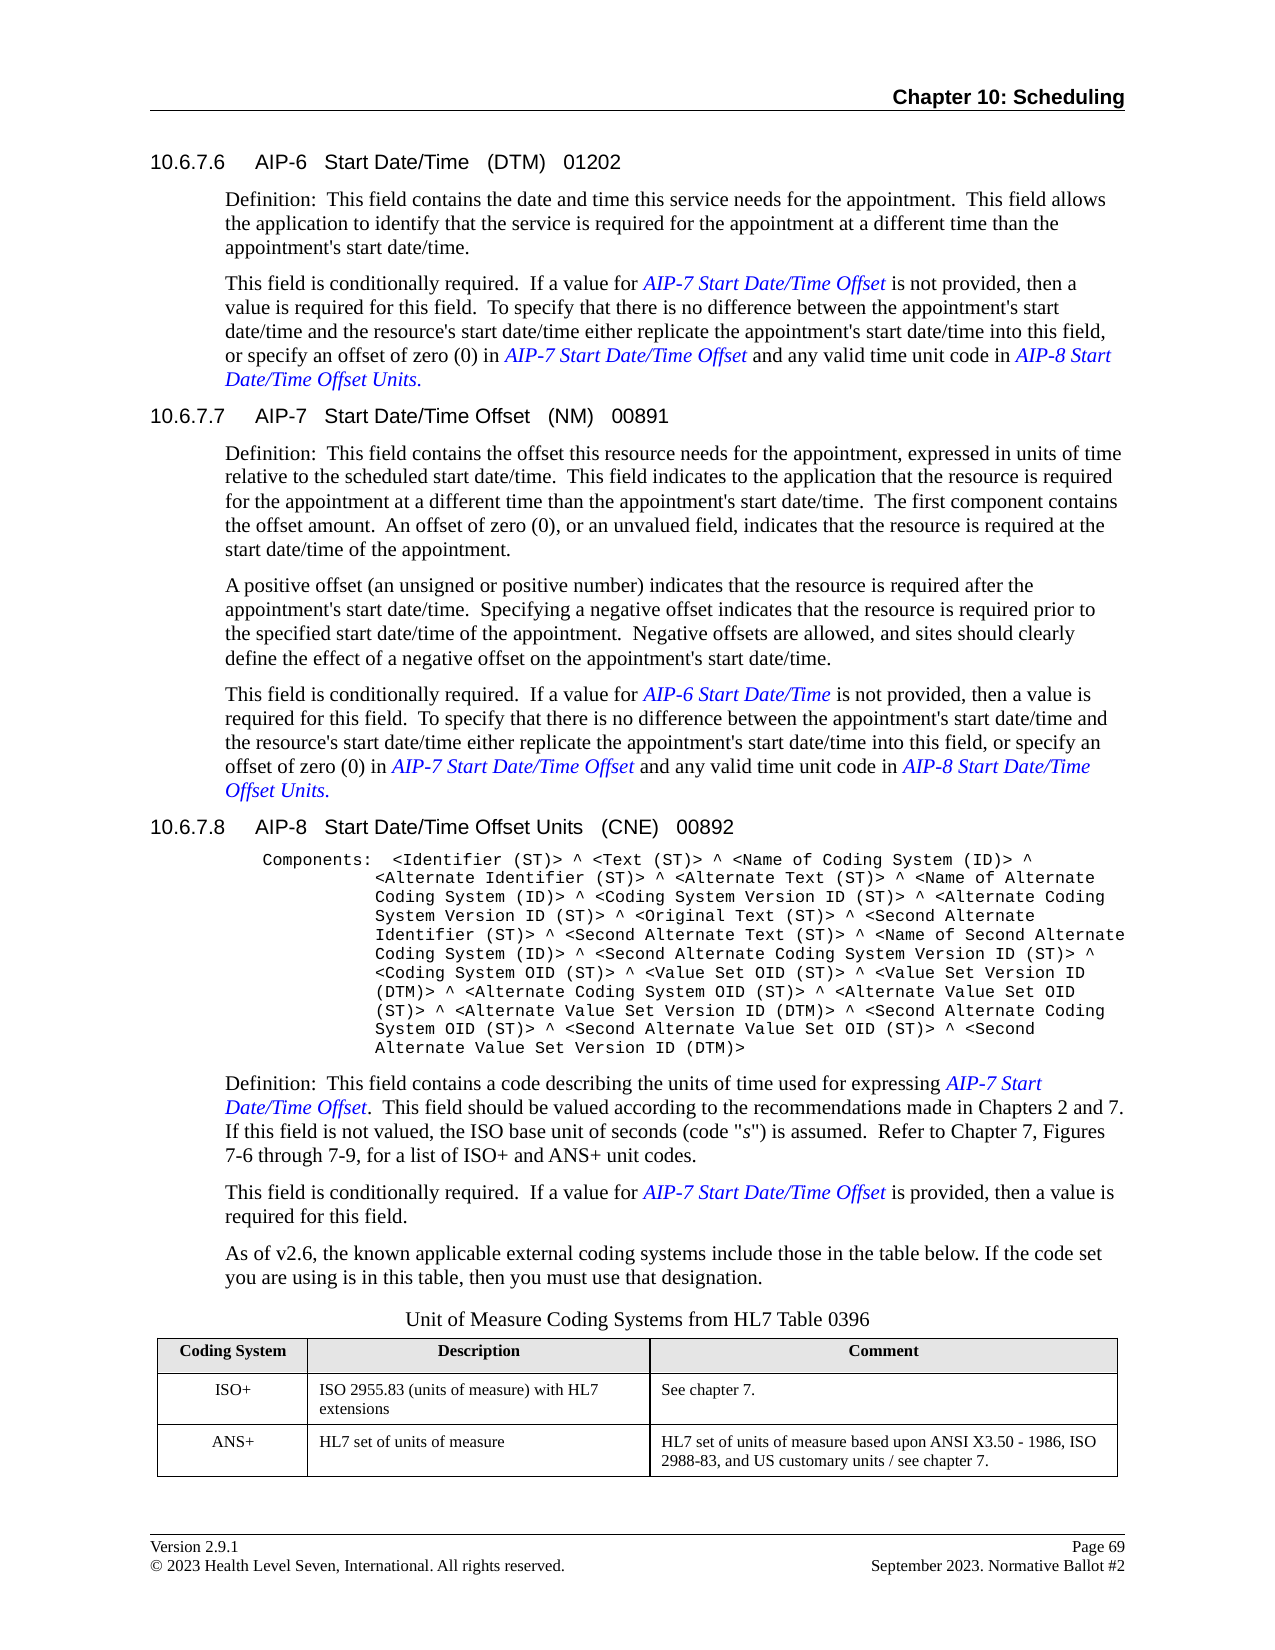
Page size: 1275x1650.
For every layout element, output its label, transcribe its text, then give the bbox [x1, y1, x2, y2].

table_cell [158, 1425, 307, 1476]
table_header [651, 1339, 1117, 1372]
text This field is conditionally required. If a value for AIP-7 Start Date/Time Offset is provided, then a value is required for this field. [225, 1180, 1125, 1228]
text Definition: This field contains the offset this resource needs for the appointment, expressed in units of time relative to the scheduled start date/time. This field indicates to the application that the resource is required for the appointment at a different time than the appointment's start date/time. The first component contains the offset amount. An offset of zero (0), or an unvalued field, indicates that the resource is required at the start date/time of the appointment. [225, 440, 1125, 561]
text Components: <Identifier (ST)> ^ <Text (ST)> ^ <Name of Coding System (ID)> ^ <Alternate Identifier (ST)> ^ <Alternate Text (ST)> ^ <Name of Alternate Coding System (ID)> ^ <Coding System Version ID (ST)> ^ <Alternate Coding System Version ID (ST)> ^ <Original Text (ST)> ^ <Second Alternate Identifier (ST)> ^ <Second Alternate Text (ST)> ^ <Name of Second Alternate Coding System (ID)> ^ <Second Alternate Coding System Version ID (ST)> ^ <Coding System OID (ST)> ^ <Value Set OID (ST)> ^ <Value Set Version ID (DTM)> ^ <Alternate Coding System OID (ST)> ^ <Alternate Value Set OID (ST)> ^ <Alternate Value Set Version ID (DTM)> ^ <Second Alternate Coding System OID (ST)> ^ <Second Alternate Value Set OID (ST)> ^ <Second Alternate Value Set Version ID (DTM)> [262, 851, 1125, 1059]
text This field is conditionally required. If a value for AIP-6 Start Date/Time is not provided, then a value is required for this field. To specify that there is no difference between the appointment's start date/time and the resource's start date/time either replicate the appointment's start date/time into this field, or specify an offset of zero (0) in AIP-7 Start Date/Time Offset and any valid time unit code in AIP-8 Start Date/Time Offset Units. [225, 682, 1125, 802]
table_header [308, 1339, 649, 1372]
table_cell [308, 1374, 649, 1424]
subtitle AIP-6 Start Date/Time (DTM) 01202 [150, 150, 1125, 174]
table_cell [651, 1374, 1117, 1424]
text This field is conditionally required. If a value for AIP-7 Start Date/Time Offset is not provided, then a value is required for this field. To specify that there is no difference between the appointment's start date/time and the resource's start date/time either replicate the appointment's start date/time into this field, or specify an offset of zero (0) in AIP-7 Start Date/Time Offset and any valid time unit code in AIP-8 Start Date/Time Offset Units. [225, 271, 1125, 391]
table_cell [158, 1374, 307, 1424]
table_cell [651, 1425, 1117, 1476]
text A positive offset (an unsigned or positive number) indicates that the resource is required after the appointment's start date/time. Specifying a negative offset indicates that the resource is required prior to the specified start date/time of the appointment. Negative offsets are allowed, and sites should clearly define the effect of a negative offset on the appointment's start date/time. [225, 573, 1125, 669]
subtitle AIP-8 Start Date/Time Offset Units (CNE) 00892 [150, 815, 1125, 839]
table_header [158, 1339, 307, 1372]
text Definition: This field contains a code describing the units of time used for expressing AIP-7 Start Date/Time Offset. This field should be valued according to the recommendations made in Chapters 2 and 7. If this field is not valued, the ISO base unit of seconds (code "s") is assumed. Refer to Chapter 7, Figures 7-6 through 7-9, for a list of ISO+ and ANS+ unit codes. [225, 1071, 1125, 1167]
text Unit of Measure Coding Systems from HL7 Table 0396 [150, 1307, 1125, 1331]
text As of v2.6, the known applicable external coding systems include those in the table below. If the code set you are using is in this table, then you must use that designation. [225, 1241, 1125, 1289]
text Definition: This field contains the date and time this service needs for the appointment. This field allows the application to identify that the service is required for the appointment at a different time than the appointment's start date/time. [225, 186, 1125, 259]
subtitle AIP-7 Start Date/Time Offset (NM) 00891 [150, 404, 1125, 428]
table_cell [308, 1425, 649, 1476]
